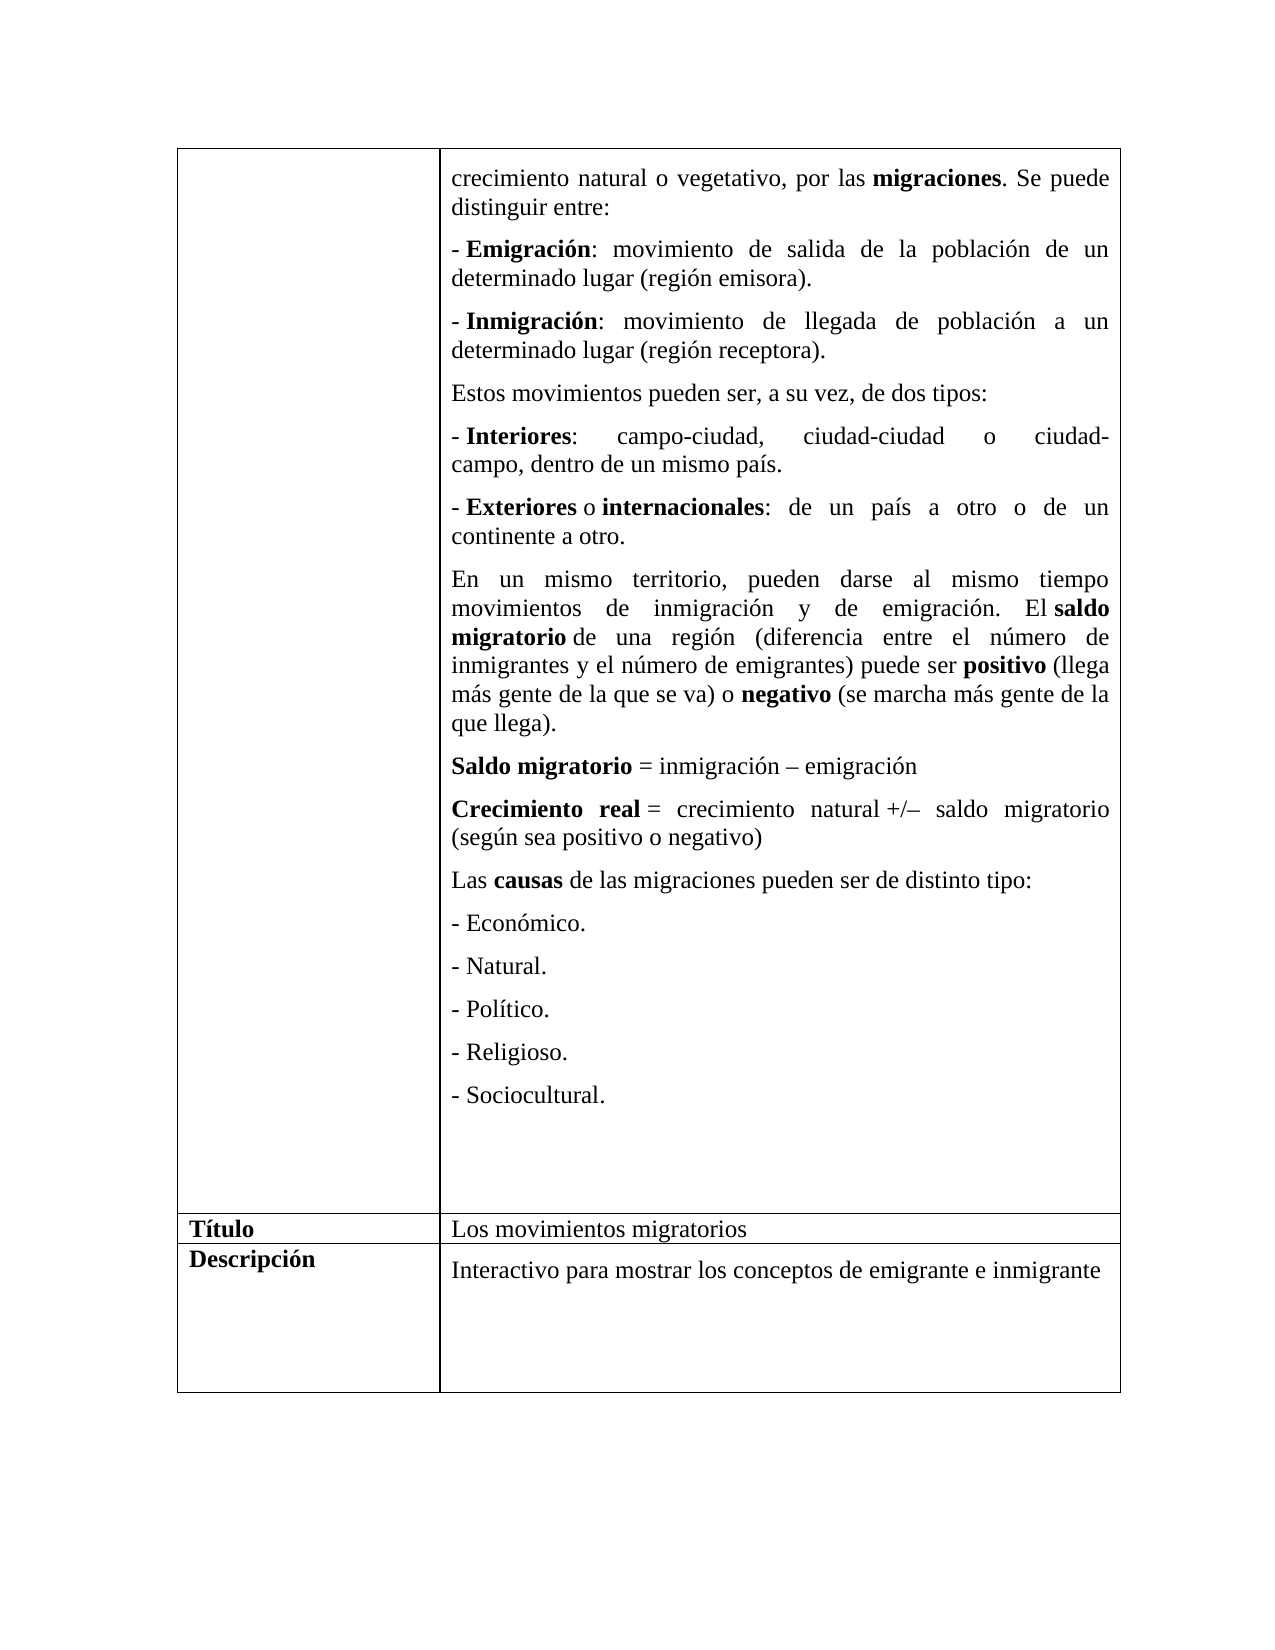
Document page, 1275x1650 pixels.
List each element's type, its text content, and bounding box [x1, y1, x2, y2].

table_cell Los movimientos migratorios [441, 1214, 1120, 1243]
table_cell Título [178, 1214, 439, 1243]
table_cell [178, 149, 439, 1213]
table_cell Descripción [178, 1244, 439, 1392]
table_cell Interactivo para mostrar los conceptos de emigrante e inmigrante [441, 1244, 1120, 1392]
